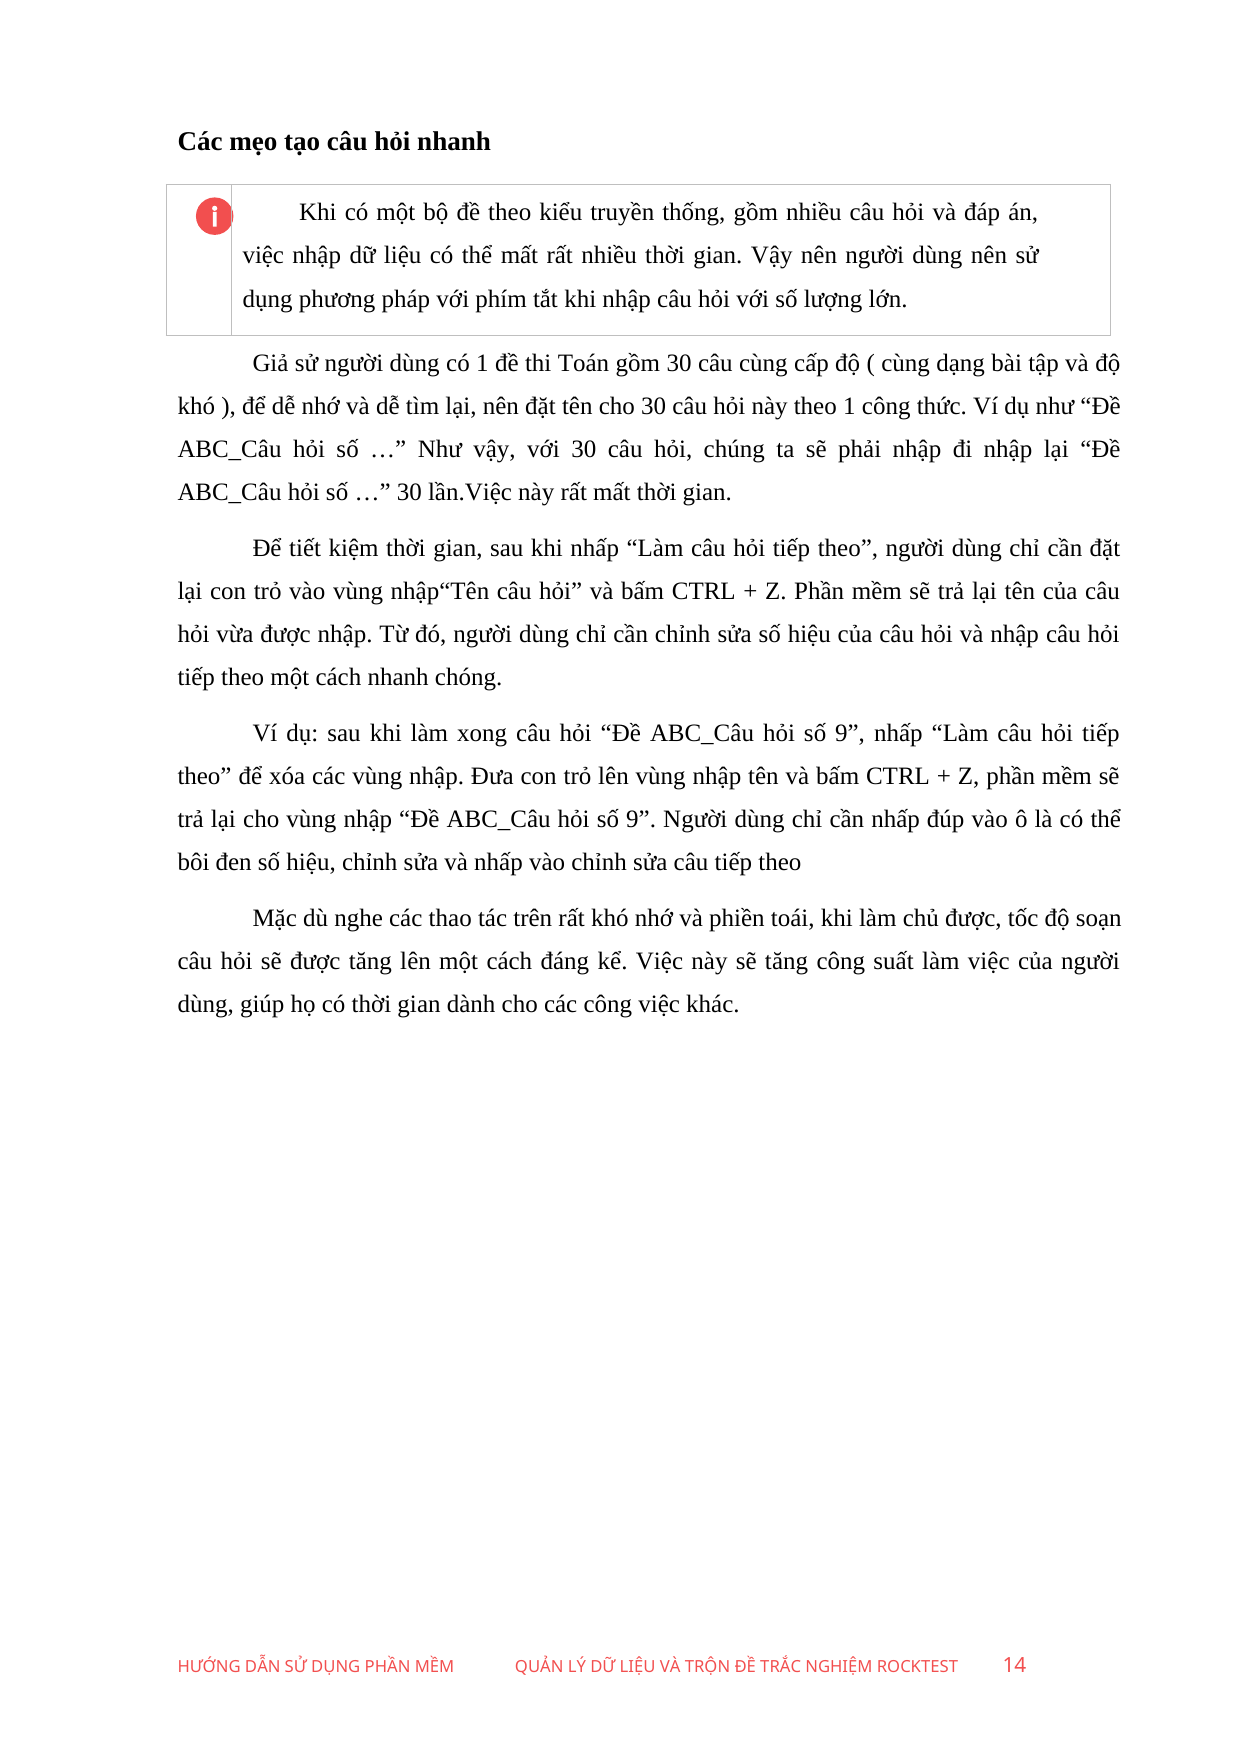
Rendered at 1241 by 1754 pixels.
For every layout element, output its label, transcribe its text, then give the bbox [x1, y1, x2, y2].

text Ví dụ: sau khi làm xong câu hỏi “Đề ABC_Câu hỏi số 9”, nhấp “Làm câu hỏi tiếp theo” để xóa các vùng nhập. Đưa con trỏ lên vùng nhập tên và bấm CTRL + Z, phần mềm sẽ trả lại cho vùng nhập “Đề ABC_Câu hỏi số 9”. Người dùng chỉ cần nhấp đúp vào ô là có thể bôi đen số hiệu, chỉnh sửa và nhấp vào chỉnh sửa câu tiếp theo [177, 718, 1122, 876]
table_header [167, 185, 231, 334]
text Để tiết kiệm thời gian, sau khi nhấp “Làm câu hỏi tiếp theo”, người dùng chỉ cần đặt lại con trỏ vào vùng nhập“Tên câu hỏi” và bấm CTRL + Z. Phần mềm sẽ trả lại tên của câu hỏi vừa được nhập. Từ đó, người dùng chỉ cần chỉnh sửa số hiệu của câu hỏi và nhập câu hỏi tiếp theo một cách nhanh chóng. [177, 533, 1122, 691]
text Giả sử người dùng có 1 đề thi Toán gồm 30 câu cùng cấp độ ( cùng dạng bài tập và độ khó ), để dễ nhớ và dễ tìm lại, nên đặt tên cho 30 câu hỏi này theo 1 công thức. Ví dụ như “Đề ABC_Câu hỏi số …” Như vậy, với 30 câu hỏi, chúng ta sẽ phải nhập đi nhập lại “Đề ABC_Câu hỏi số …” 30 lần.Việc này rất mất thời gian. [177, 348, 1122, 506]
subtitle Các mẹo tạo câu hỏi nhanh [177, 125, 1122, 156]
table_header Khi có một bộ đề theo kiểu truyền thống, gồm nhiều câu hỏi và đáp án, việc nhập dữ liệu có thể mất rất nhiều thời gian. Vậy nên người dùng nên sử dụng phương pháp với phím tắt khi nhập câu hỏi với số lượng lớn. [232, 185, 1110, 334]
text Mặc dù nghe các thao tác trên rất khó nhớ và phiền toái, khi làm chủ được, tốc độ soạn câu hỏi sẽ được tăng lên một cách đáng kể. Việc này sẽ tăng công suất làm việc của người dùng, giúp họ có thời gian dành cho các công việc khác. [177, 903, 1122, 1018]
